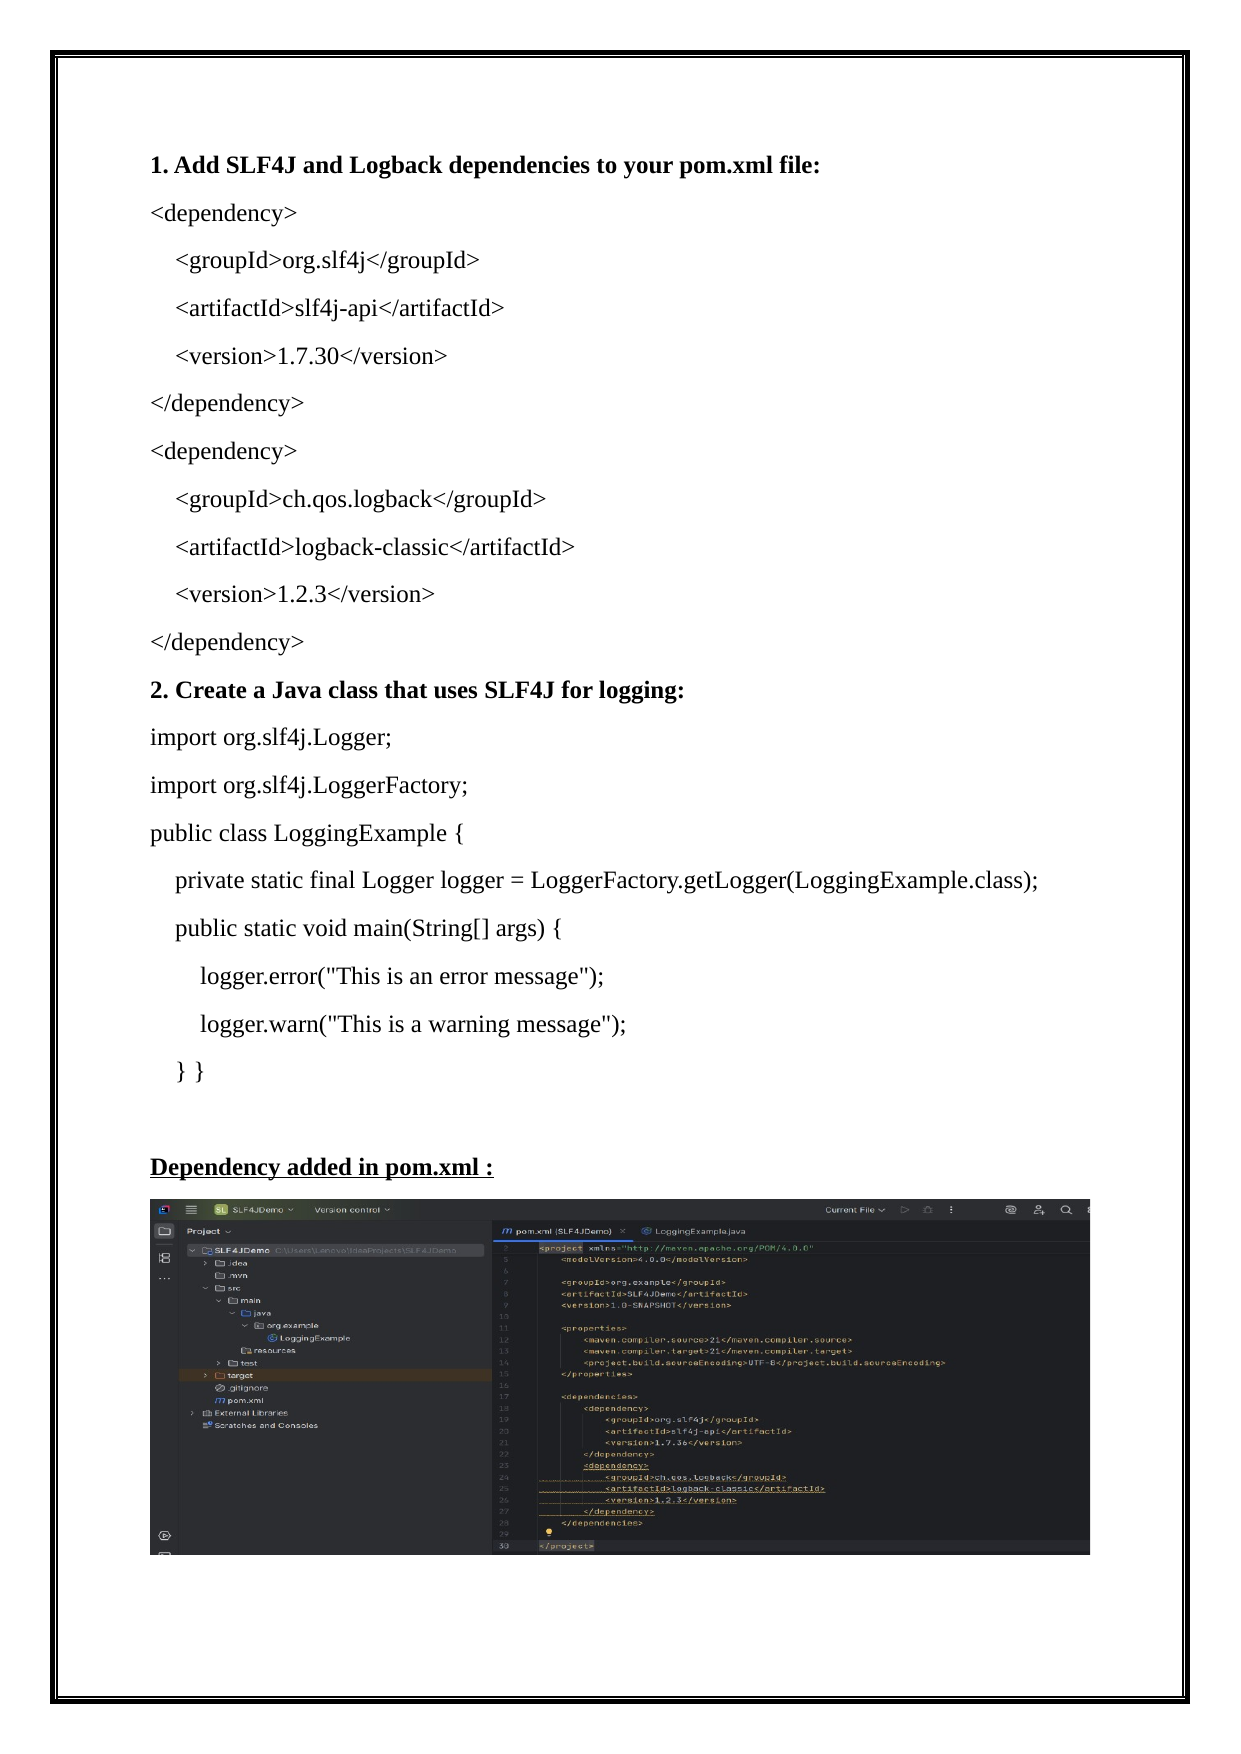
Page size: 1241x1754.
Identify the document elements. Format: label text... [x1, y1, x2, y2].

picture [150, 1199, 1091, 1555]
text public class LoggingExample { [150, 818, 1090, 847]
text import org.slf4j.LoggerFactory; [150, 770, 1090, 799]
text import org.slf4j.Logger; [150, 722, 1090, 751]
text </dependency> [150, 627, 1090, 656]
text </dependency> [150, 388, 1090, 417]
text <artifactId>logback-classic</artifactId> [150, 532, 1090, 560]
text } } [150, 1056, 1090, 1085]
text 1. Add SLF4J and Logback dependencies to your pom.xml file: [150, 150, 1090, 179]
text <version>1.7.30</version> [150, 341, 1090, 369]
text private static final Logger logger = LoggerFactory.getLogger(LoggingExample.class); [150, 866, 1090, 894]
text <dependency> [150, 436, 1090, 465]
text <artifactId>slf4j-api</artifactId> [150, 293, 1090, 322]
text Dependency added in pom.xml : [150, 1152, 1090, 1181]
text <version>1.2.3</version> [150, 579, 1090, 608]
text <groupId>org.slf4j</groupId> [150, 245, 1090, 274]
text public static void main(String[] args) { [150, 913, 1090, 942]
text 2. Create a Java class that uses SLF4J for logging: [150, 675, 1090, 703]
text <dependency> [150, 198, 1090, 226]
text <groupId>ch.qos.logback</groupId> [150, 484, 1090, 513]
text logger.error("This is an error message"); [150, 961, 1090, 990]
text logger.warn("This is a warning message"); [150, 1009, 1090, 1037]
